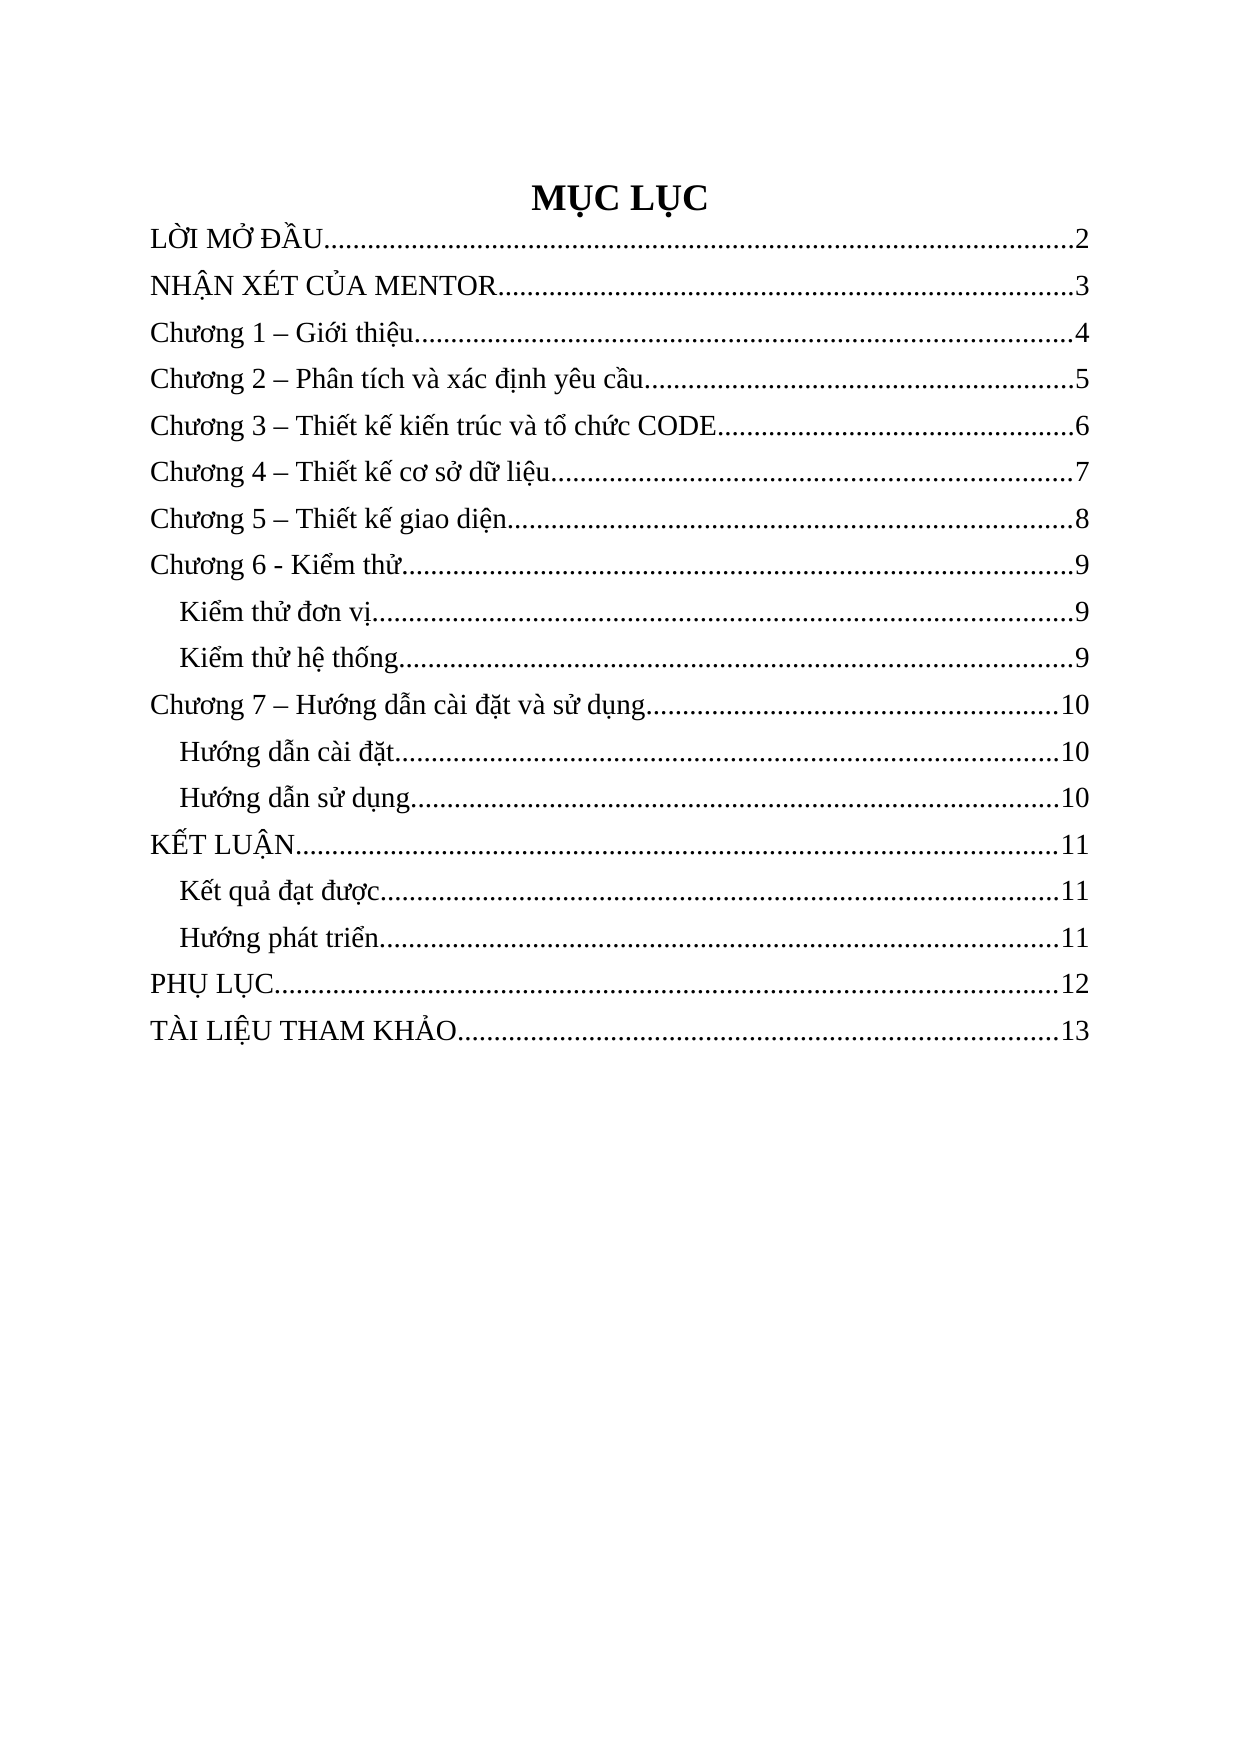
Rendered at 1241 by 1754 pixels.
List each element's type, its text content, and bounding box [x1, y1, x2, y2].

text MỤC LỤC [150, 175, 1090, 218]
